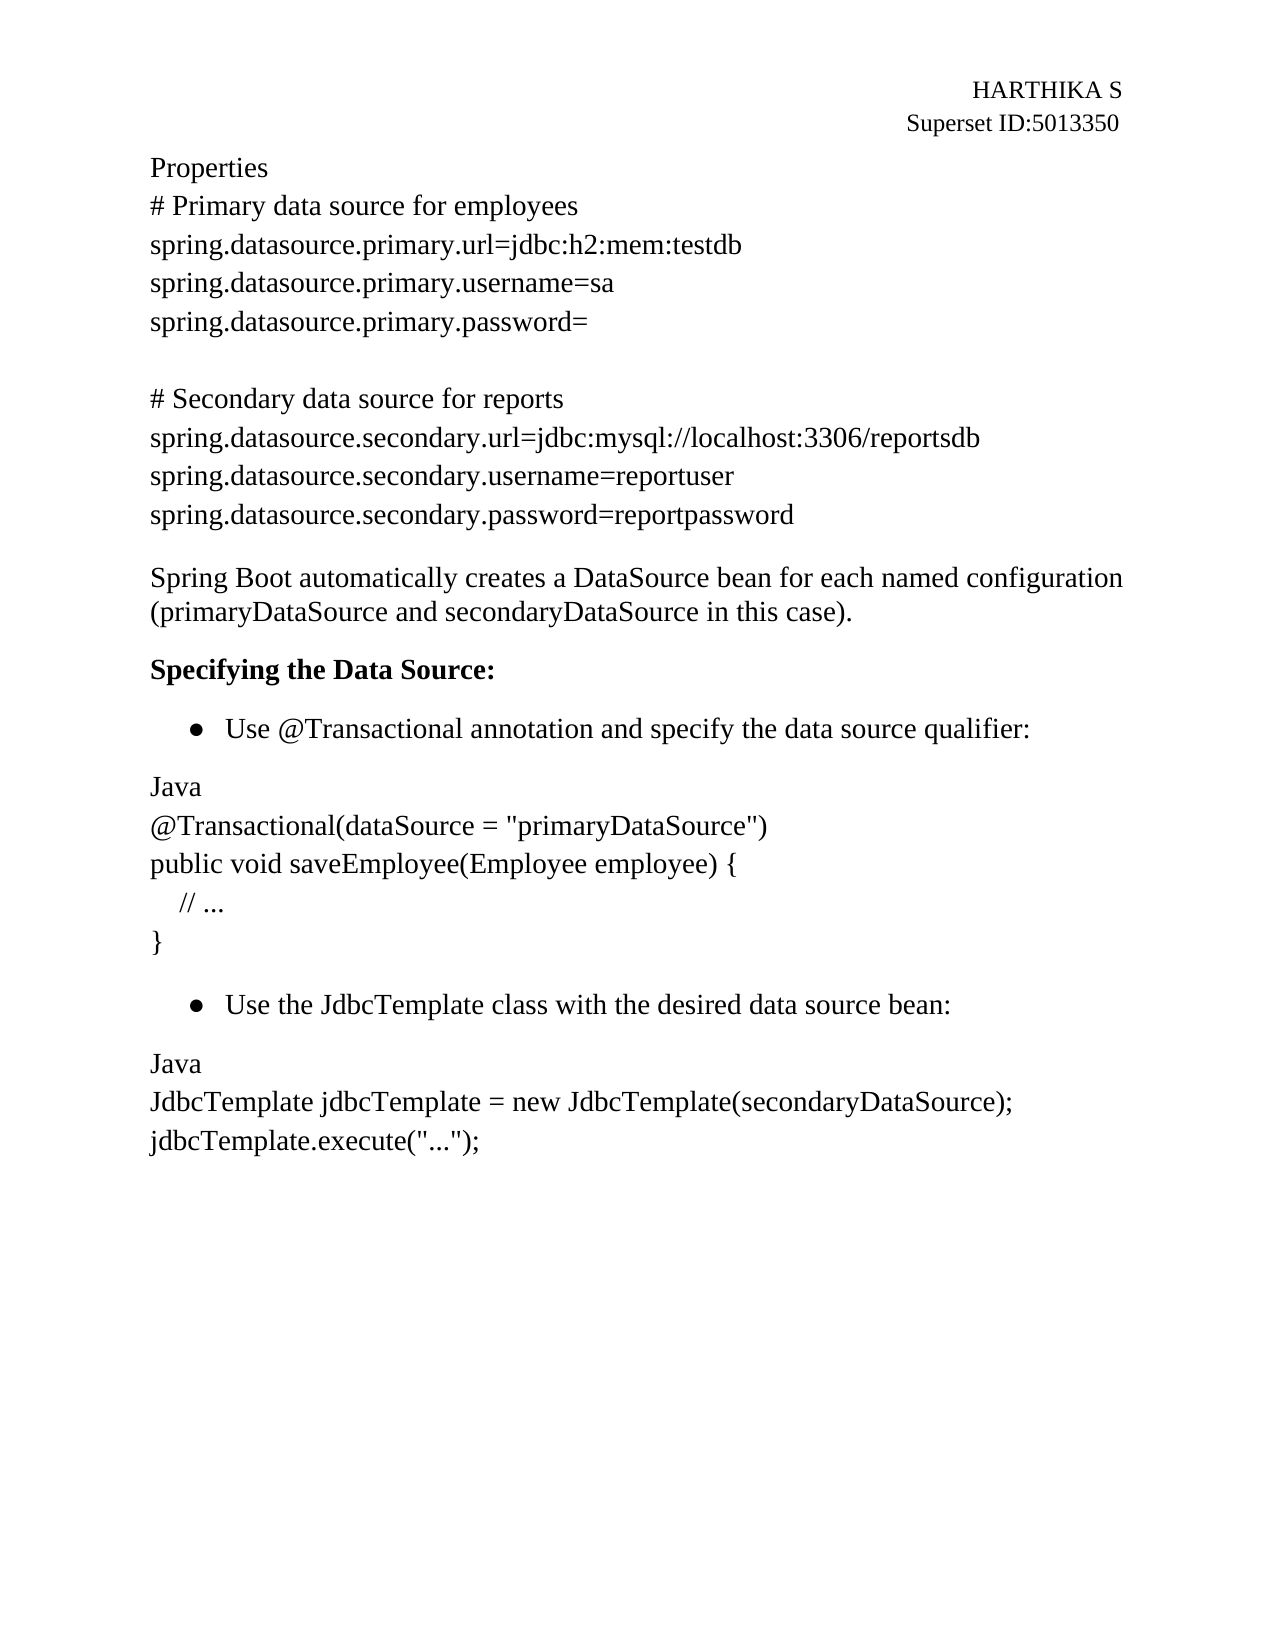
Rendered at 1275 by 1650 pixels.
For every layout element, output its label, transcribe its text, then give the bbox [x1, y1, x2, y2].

text Properties [150, 150, 1125, 183]
text Spring Boot automatically creates a DataSource bean for each named configuration (primaryDataSource and secondaryDataSource in this case). [150, 560, 1125, 627]
text spring.datasource.primary.username=sa [150, 266, 1125, 299]
text spring.datasource.secondary.url=jdbc:mysql://localhost:3306/reportsdb [150, 420, 1125, 453]
text # Primary data source for employees [150, 188, 1125, 222]
text spring.datasource.secondary.username=reportuser [150, 458, 1125, 492]
list Use @Transactional annotation and specify the data source qualifier: [187, 711, 1125, 744]
text // ... [150, 885, 1125, 919]
text } [150, 924, 1125, 957]
text Specifying the Data Source: [150, 652, 1125, 686]
text spring.datasource.primary.url=jdbc:h2:mem:testdb [150, 227, 1125, 261]
text jdbcTemplate.execute("..."); [150, 1123, 1125, 1156]
text JdbcTemplate jdbcTemplate = new JdbcTemplate(secondaryDataSource); [150, 1084, 1125, 1118]
text Java [150, 769, 1125, 803]
list Use the JdbcTemplate class with the desired data source bean: [187, 987, 1125, 1021]
text spring.datasource.primary.password= [150, 304, 1125, 338]
text Java [150, 1046, 1125, 1079]
text # Secondary data source for reports [150, 381, 1125, 415]
text public void saveEmployee(Employee employee) { [150, 847, 1125, 880]
text @Transactional(dataSource = "primaryDataSource") [150, 808, 1125, 842]
text spring.datasource.secondary.password=reportpassword [150, 497, 1125, 530]
